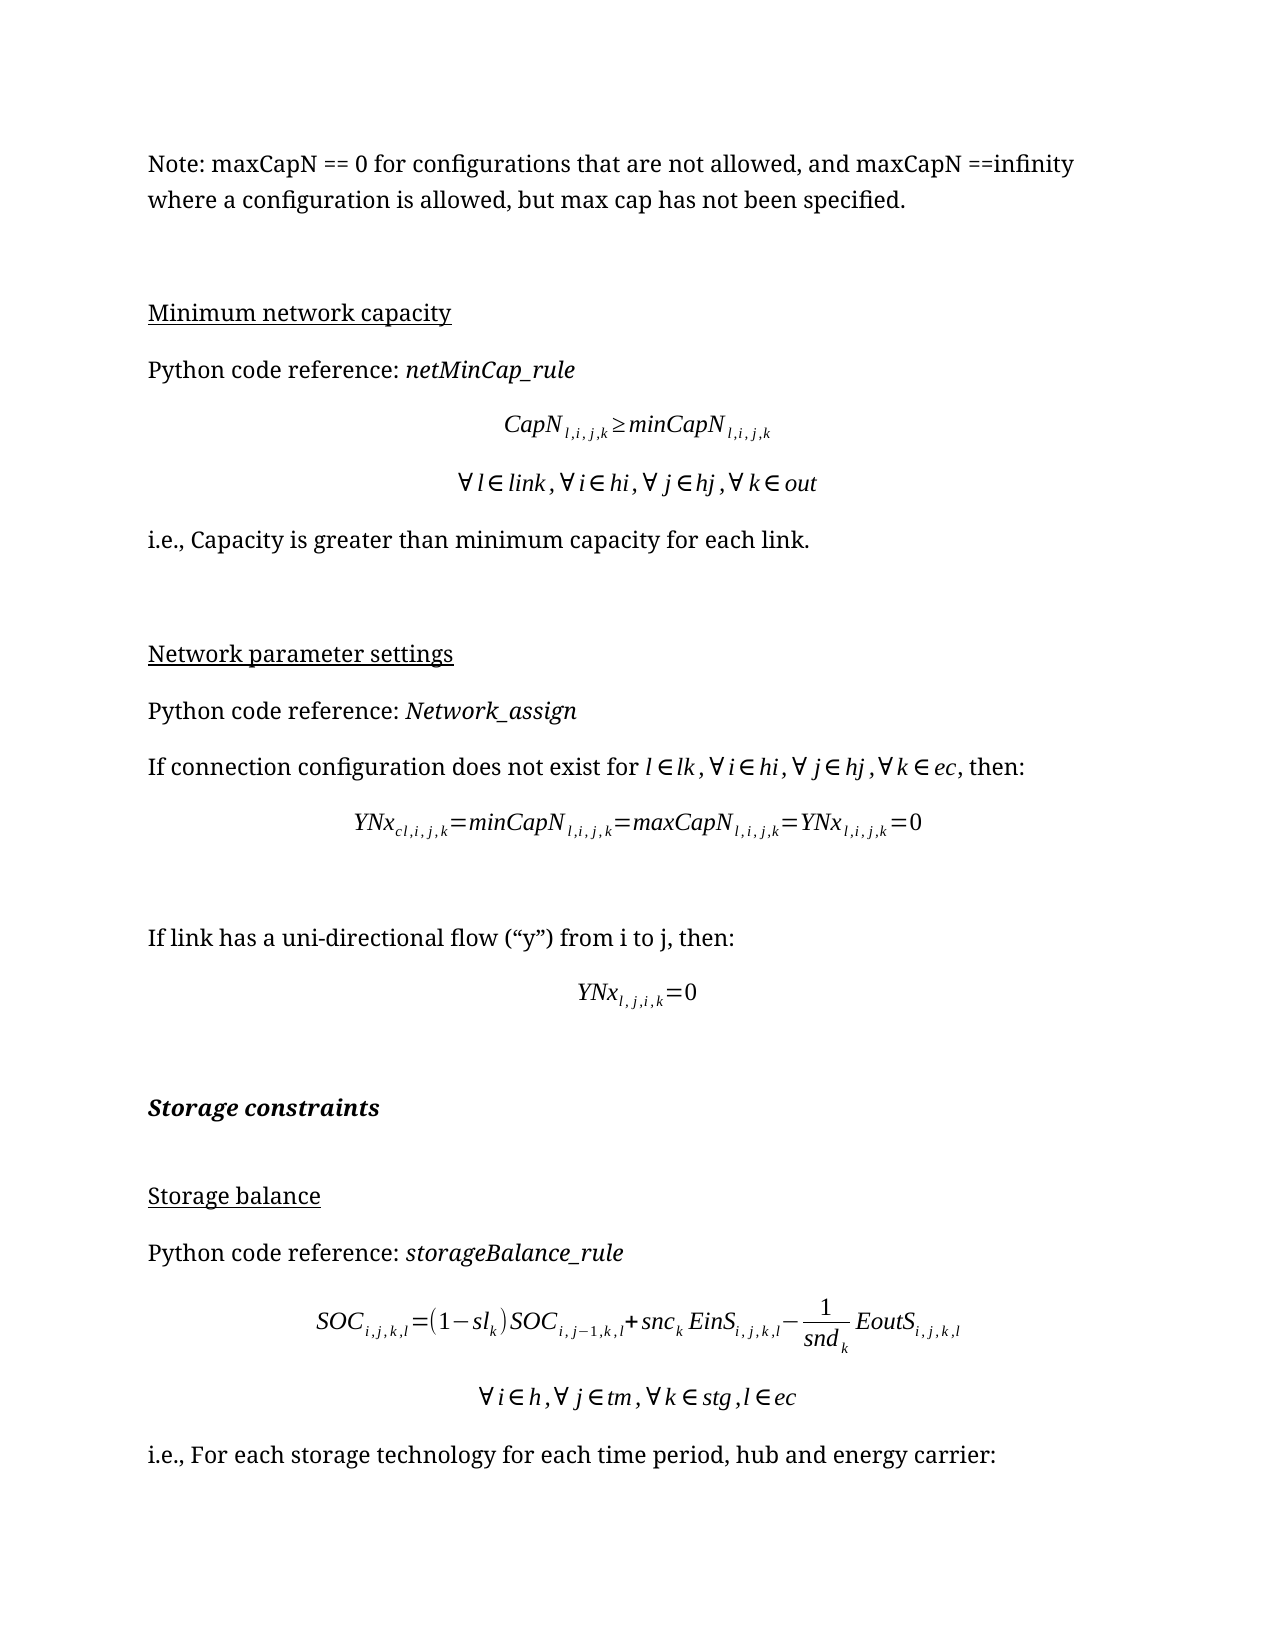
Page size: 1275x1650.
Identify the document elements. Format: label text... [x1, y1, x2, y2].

text Python code reference: storageBalance_rule [148, 1237, 1127, 1268]
text i.e., Capacity is greater than minimum capacity for each link. [148, 524, 1127, 556]
text Note: maxCapN == 0 for configurations that are not allowed, and maxCapN ==infinity where a configuration is allowed, but max cap has not been specified. [148, 148, 1127, 215]
text If connection configuration does not exist for , then: [148, 751, 1127, 783]
text Minimum network capacity [148, 297, 1127, 328]
text Storage balance [148, 1180, 1127, 1211]
text Network parameter settings [148, 638, 1127, 669]
text i.e., For each storage technology for each time period, hub and energy carrier: [148, 1439, 1127, 1470]
subtitle Storage constraints [148, 1092, 1127, 1123]
text Python code reference: netMinCap_rule [148, 354, 1127, 385]
text Python code reference: Network_assign [148, 694, 1127, 726]
text If link has a uni-directional flow (“y”) from i to j, then: [148, 922, 1127, 953]
